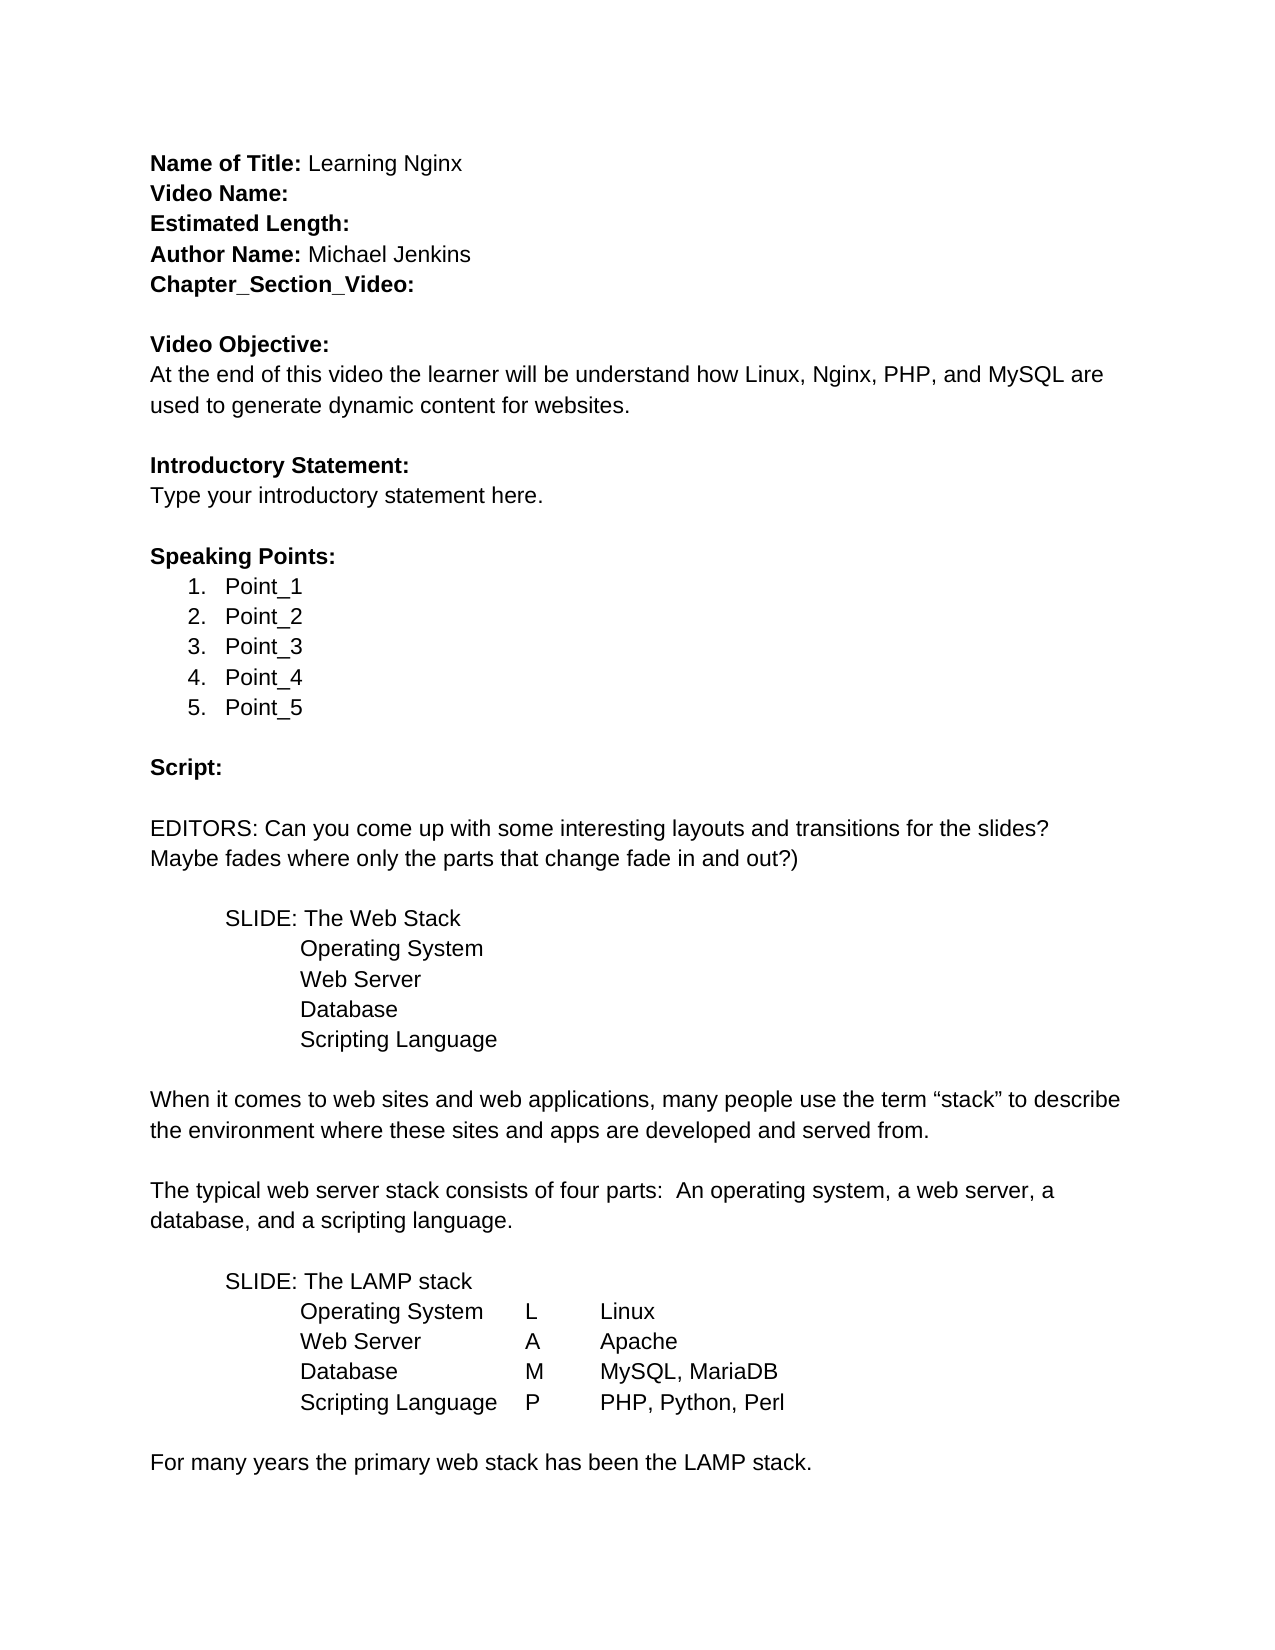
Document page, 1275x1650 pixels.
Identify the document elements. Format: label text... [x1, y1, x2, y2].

text Database M MySQL, MariaDB [150, 1358, 1125, 1385]
text Scripting Language [150, 1026, 1125, 1052]
text Name of Title: Learning Nginx [150, 150, 1125, 176]
text SLIDE: The Web Stack [150, 905, 1125, 932]
text EDITORS: Can you come up with some interesting layouts and transitions for the slides? Maybe fades where only the parts that change fade in and out?) [150, 814, 1125, 871]
text Estimated Length: [150, 210, 1125, 237]
text Operating System L Linux Web Server A Apache [150, 1298, 1125, 1354]
text Scripting Language P PHP, Python, Perl [150, 1388, 1125, 1415]
text SLIDE: The LAMP stack [150, 1268, 1125, 1294]
text Speaking Points: [150, 543, 1125, 569]
list Point_1 [187, 573, 1125, 599]
text For many years the primary web stack has been the LAMP stack. [150, 1449, 1125, 1475]
text Introductory Statement: [150, 452, 1125, 478]
text Script: [150, 754, 1125, 781]
text Web Server [150, 966, 1125, 992]
text Chapter_Section_Video: [150, 271, 1125, 297]
text Author Name: Michael Jenkins [150, 241, 1125, 267]
text Type your introductory statement here. [150, 482, 1125, 509]
text Video Objective: [150, 331, 1125, 358]
text Operating System [150, 935, 1125, 962]
text At the end of this video the learner will be understand how Linux, Nginx, PHP, and MySQL are used to generate dynamic content for websites. [150, 361, 1125, 418]
text When it comes to web sites and web applications, many people use the term “stack” to describe the environment where these sites and apps are developed and served from. [150, 1086, 1125, 1143]
list Point_5 [187, 694, 1125, 720]
list Point_4 [187, 663, 1125, 690]
text Video Name: [150, 180, 1125, 207]
text Database [150, 996, 1125, 1022]
text The typical web server stack consists of four parts: An operating system, a web server, a database, and a scripting language. [150, 1177, 1125, 1234]
list Point_2 [187, 603, 1125, 629]
list Point_3 [187, 633, 1125, 660]
